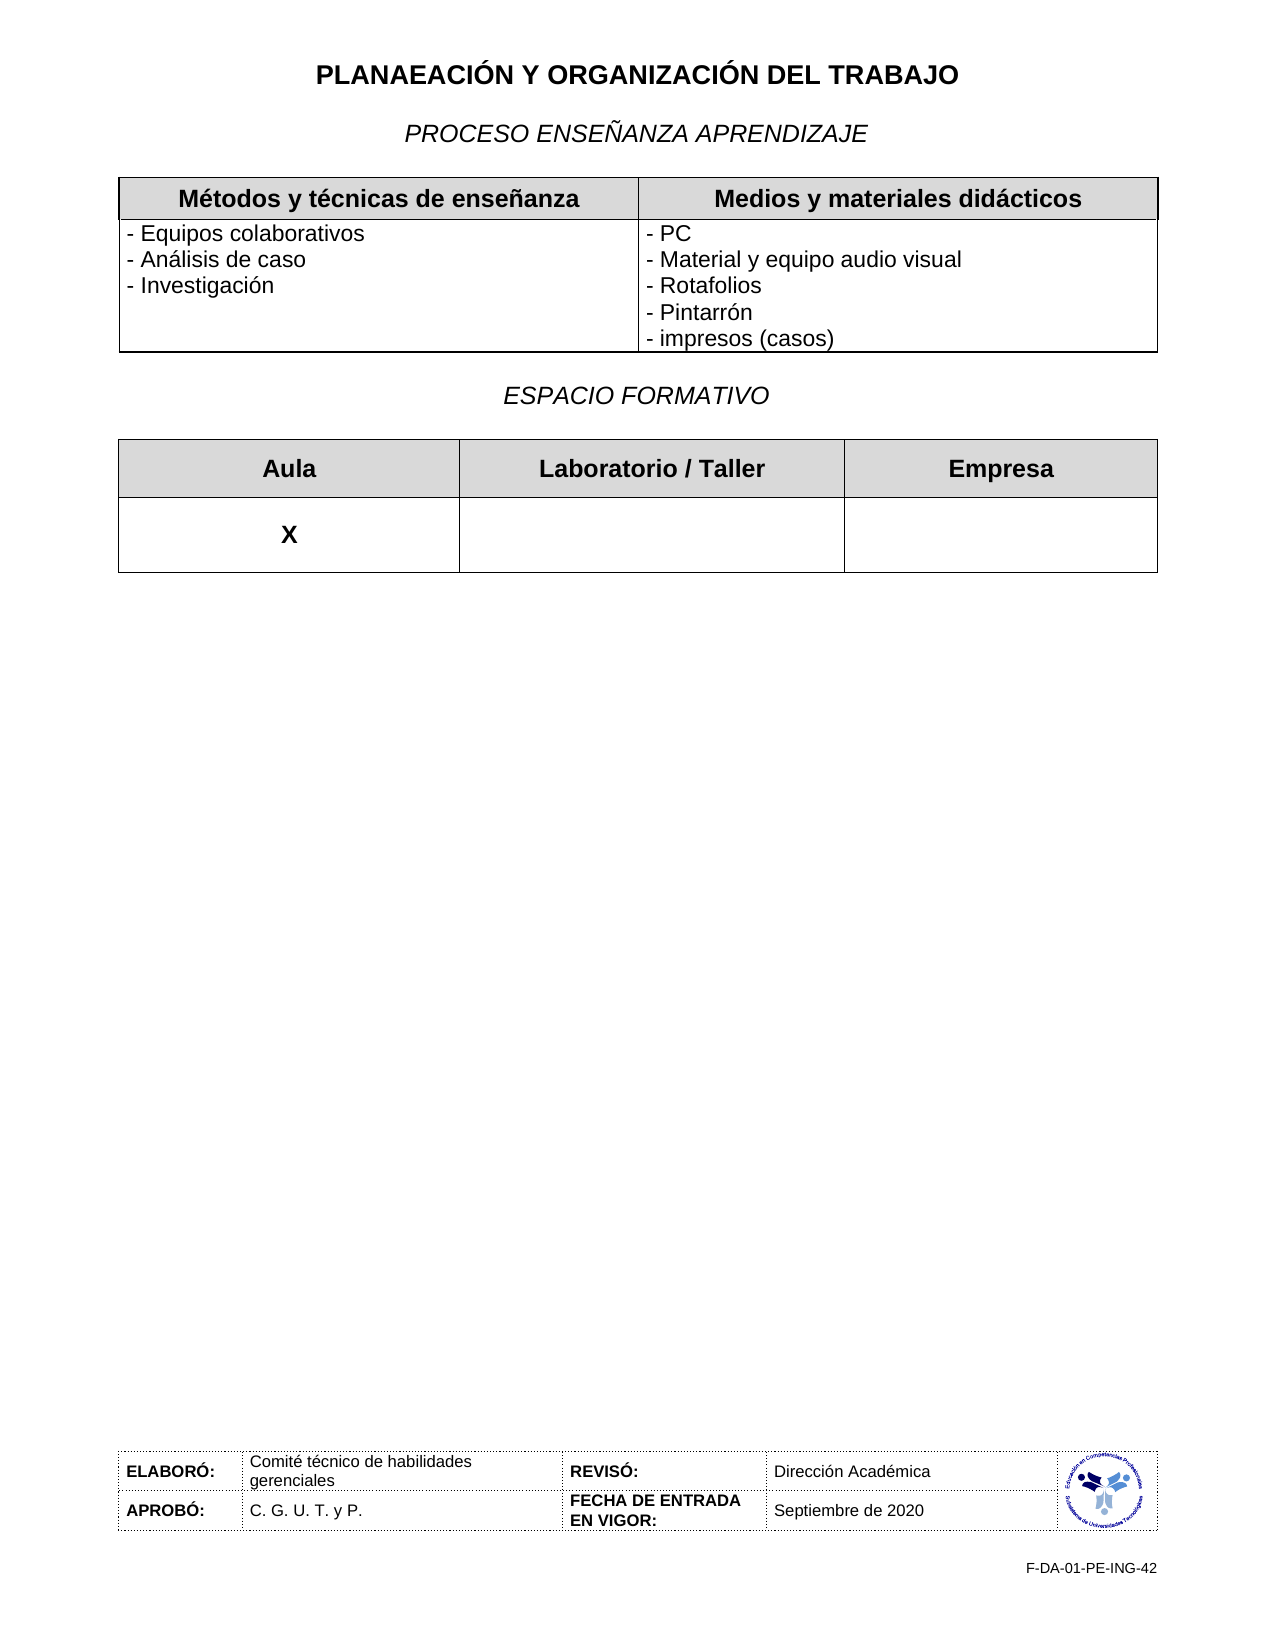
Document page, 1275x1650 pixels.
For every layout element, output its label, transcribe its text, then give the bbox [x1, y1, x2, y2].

table_cell [460, 498, 844, 572]
table_cell [845, 498, 1157, 572]
table_header Aula [119, 440, 459, 497]
table_header Métodos y técnicas de enseñanza [120, 178, 638, 219]
table_header Medios y materiales didácticos [639, 178, 1157, 219]
text PROCESO ENSEÑANZA APRENDIZAJE [118, 119, 1157, 148]
table_header Laboratorio / Taller [460, 440, 844, 497]
table_cell - Equipos colaborativos - Análisis de caso - Investigación [120, 220, 638, 351]
text ESPACIO FORMATIVO [118, 381, 1157, 410]
table_header Empresa [845, 440, 1157, 497]
text PLANAEACIÓN Y ORGANIZACIÓN DEL TRABAJO [118, 59, 1157, 90]
table_cell X [119, 498, 459, 572]
table_cell - PC - Material y equipo audio visual - Rotafolios - Pintarrón - impresos (casos) [639, 219, 1157, 351]
